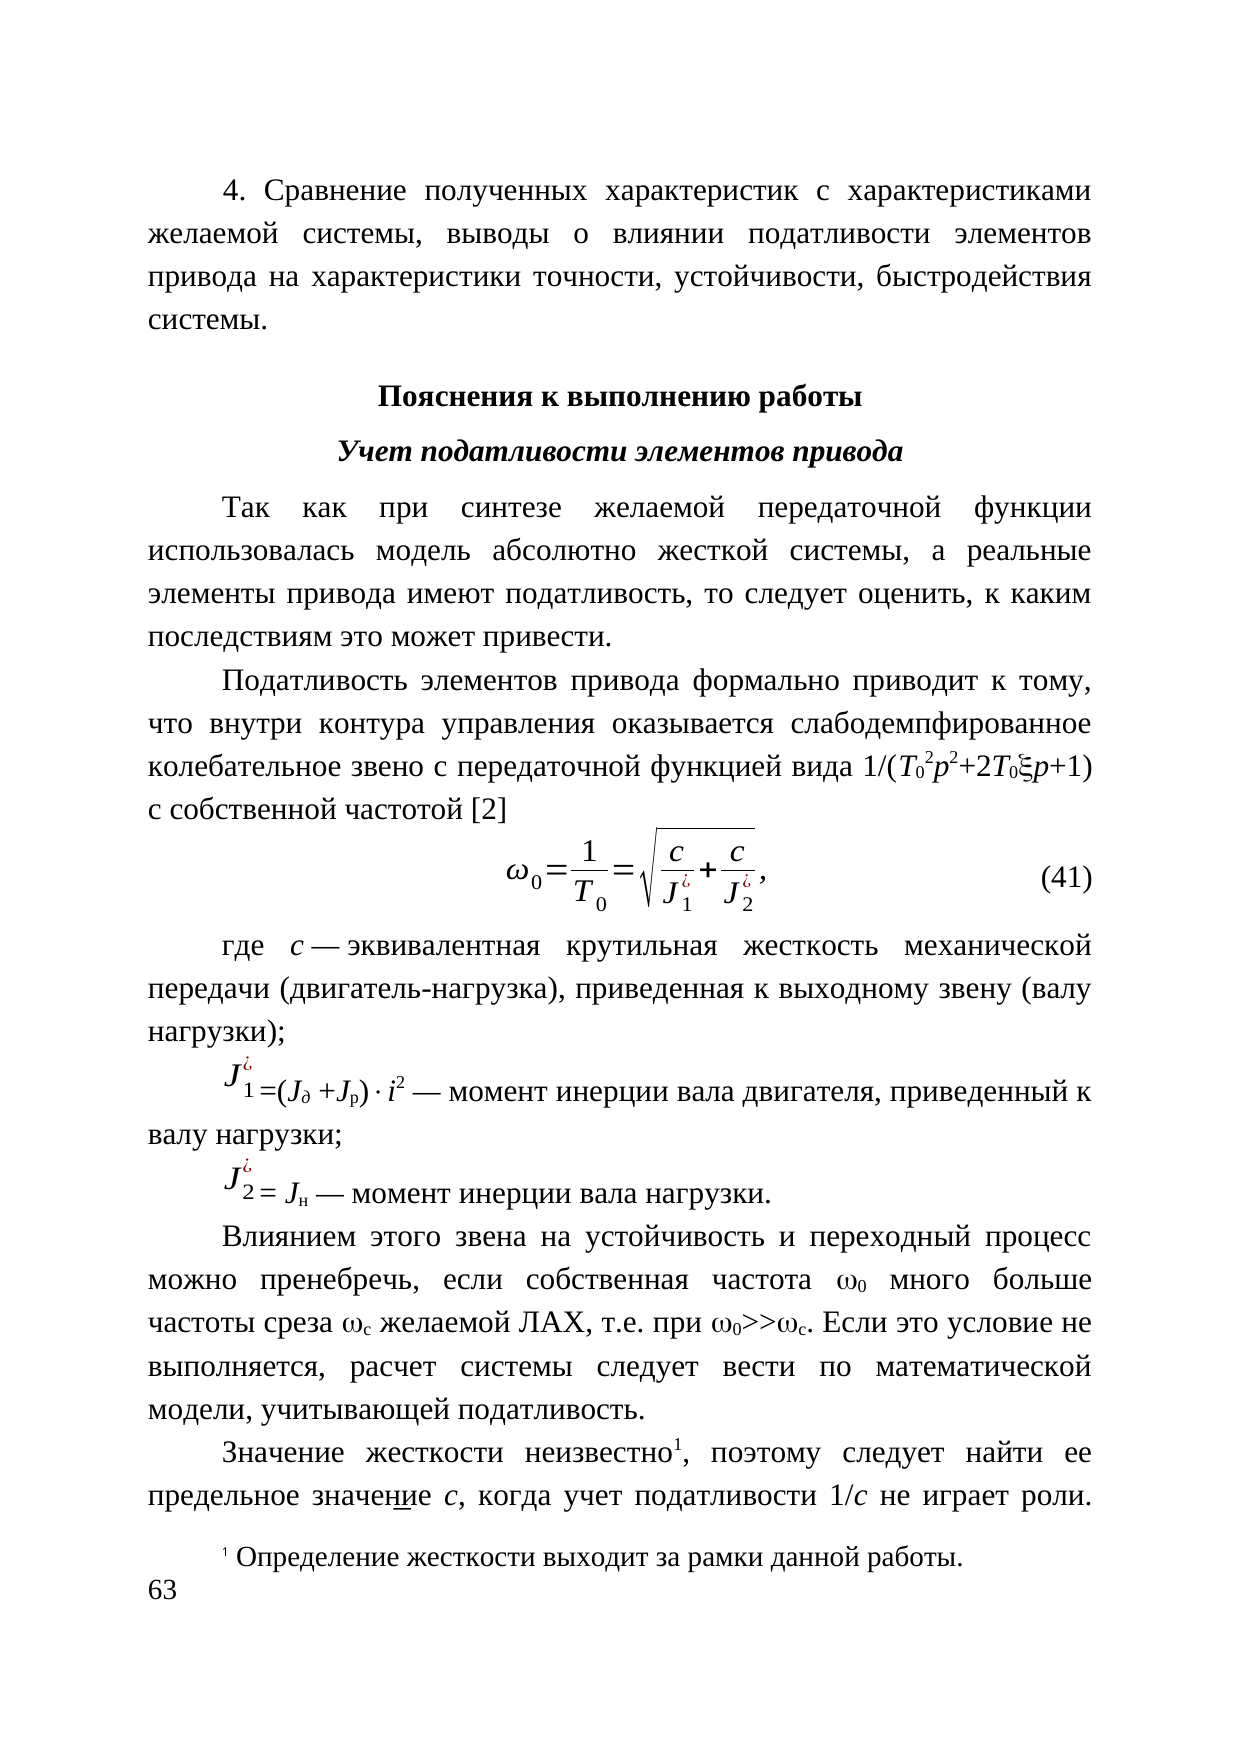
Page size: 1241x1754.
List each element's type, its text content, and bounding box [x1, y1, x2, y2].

text Пояснения к выполнению работы [148, 377, 1092, 413]
text (41) [148, 858, 1092, 894]
text =(Jд +Jр)i2 — момент инерции вала двигателя, приведенный к валу нагрузки; [148, 1056, 1092, 1151]
text Податливость элементов привода формально приводит к тому, что внутри контура управления оказывается слабодемпфированное колебательное звено с передаточной функцией вида 1/(T02p2+2T0p+1) с собственной частотой [2] [148, 661, 1092, 826]
text Влиянием этого звена на устойчивость и переходный процесс можно пренебречь, если собственная частота 0 много больше частоты среза с желаемой ЛАХ, т.е. при 0>>с. Если это условие не выполняется, расчет системы следует вести по математической модели, учитывающей податливость. [148, 1217, 1092, 1426]
text 4. Сравнение полученных характеристик с характеристиками желаемой системы, выводы о влиянии податливости элементов привода на характеристики точности, устойчивости, быстродействия системы. [148, 171, 1092, 337]
text Так как при синтезе желаемой передаточной функции использовалась модель абсолютно жесткой системы, а реальные элементы привода имеют податливость, то следует оценить, к каким последствиям это может привести. [148, 488, 1092, 654]
text = Jн — момент инерции вала нагрузки. [148, 1158, 1092, 1210]
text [148, 1433, 1092, 1512]
text где с — эквивалентная крутильная жесткость механической передачи (двигатель-нагрузка), приведенная к выходному звену (валу нагрузки); [148, 926, 1092, 1049]
text Учет податливости элементов привода [148, 433, 1092, 469]
